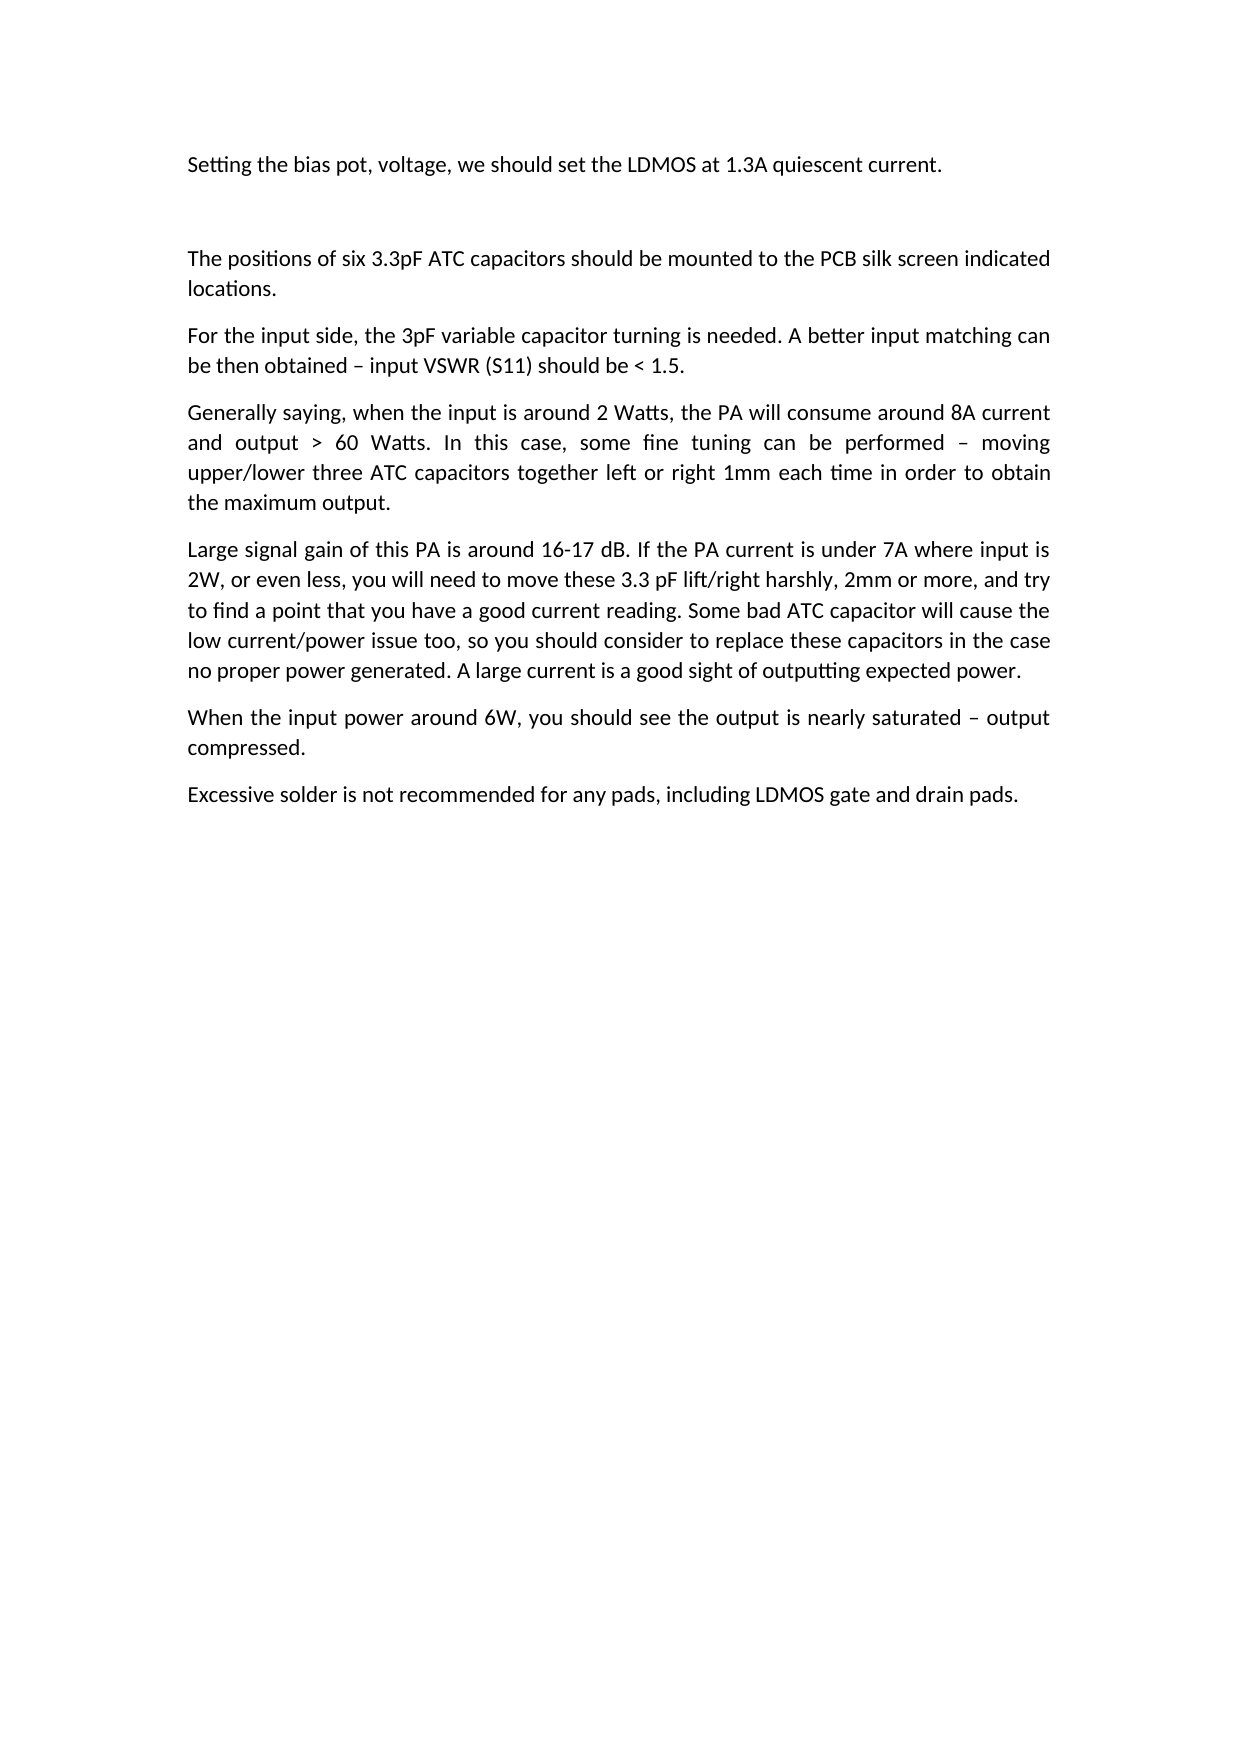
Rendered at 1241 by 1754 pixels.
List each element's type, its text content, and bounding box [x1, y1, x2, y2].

text The positions of six 3.3pF ATC capacitors should be mounted to the PCB silk screen indicated locations. [187, 244, 1053, 302]
text Large signal gain of this PA is around 16-17 dB. If the PA current is under 7A where input is 2W, or even less, you will need to move these 3.3 pF lift/right harshly, 2mm or more, and try to find a point that you have a good current reading. Some bad ATC capacitor will cause the low current/power issue too, so you should consider to replace these capacitors in the case no proper power generated. A large current is a good sight of outputting expected power. [187, 535, 1053, 684]
text Generally saying, when the input is around 2 Watts, the PA will consume around 8A current and output > 60 Watts. In this case, some fine tuning can be performed – moving upper/lower three ATC capacitors together left or right 1mm each time in order to obtain the maximum output. [187, 398, 1053, 517]
text Setting the bias pot, voltage, we should set the LDMOS at 1.3A quiescent current. [187, 150, 1053, 178]
text For the input side, the 3pF variable capacitor turning is needed. A better input matching can be then obtained – input VSWR (S11) should be < 1.5. [187, 321, 1053, 379]
text Excessive solder is not recommended for any pads, including LDMOS gate and drain pads. [187, 780, 1053, 808]
text When the input power around 6W, you should see the output is nearly saturated – output compressed. [187, 703, 1053, 761]
